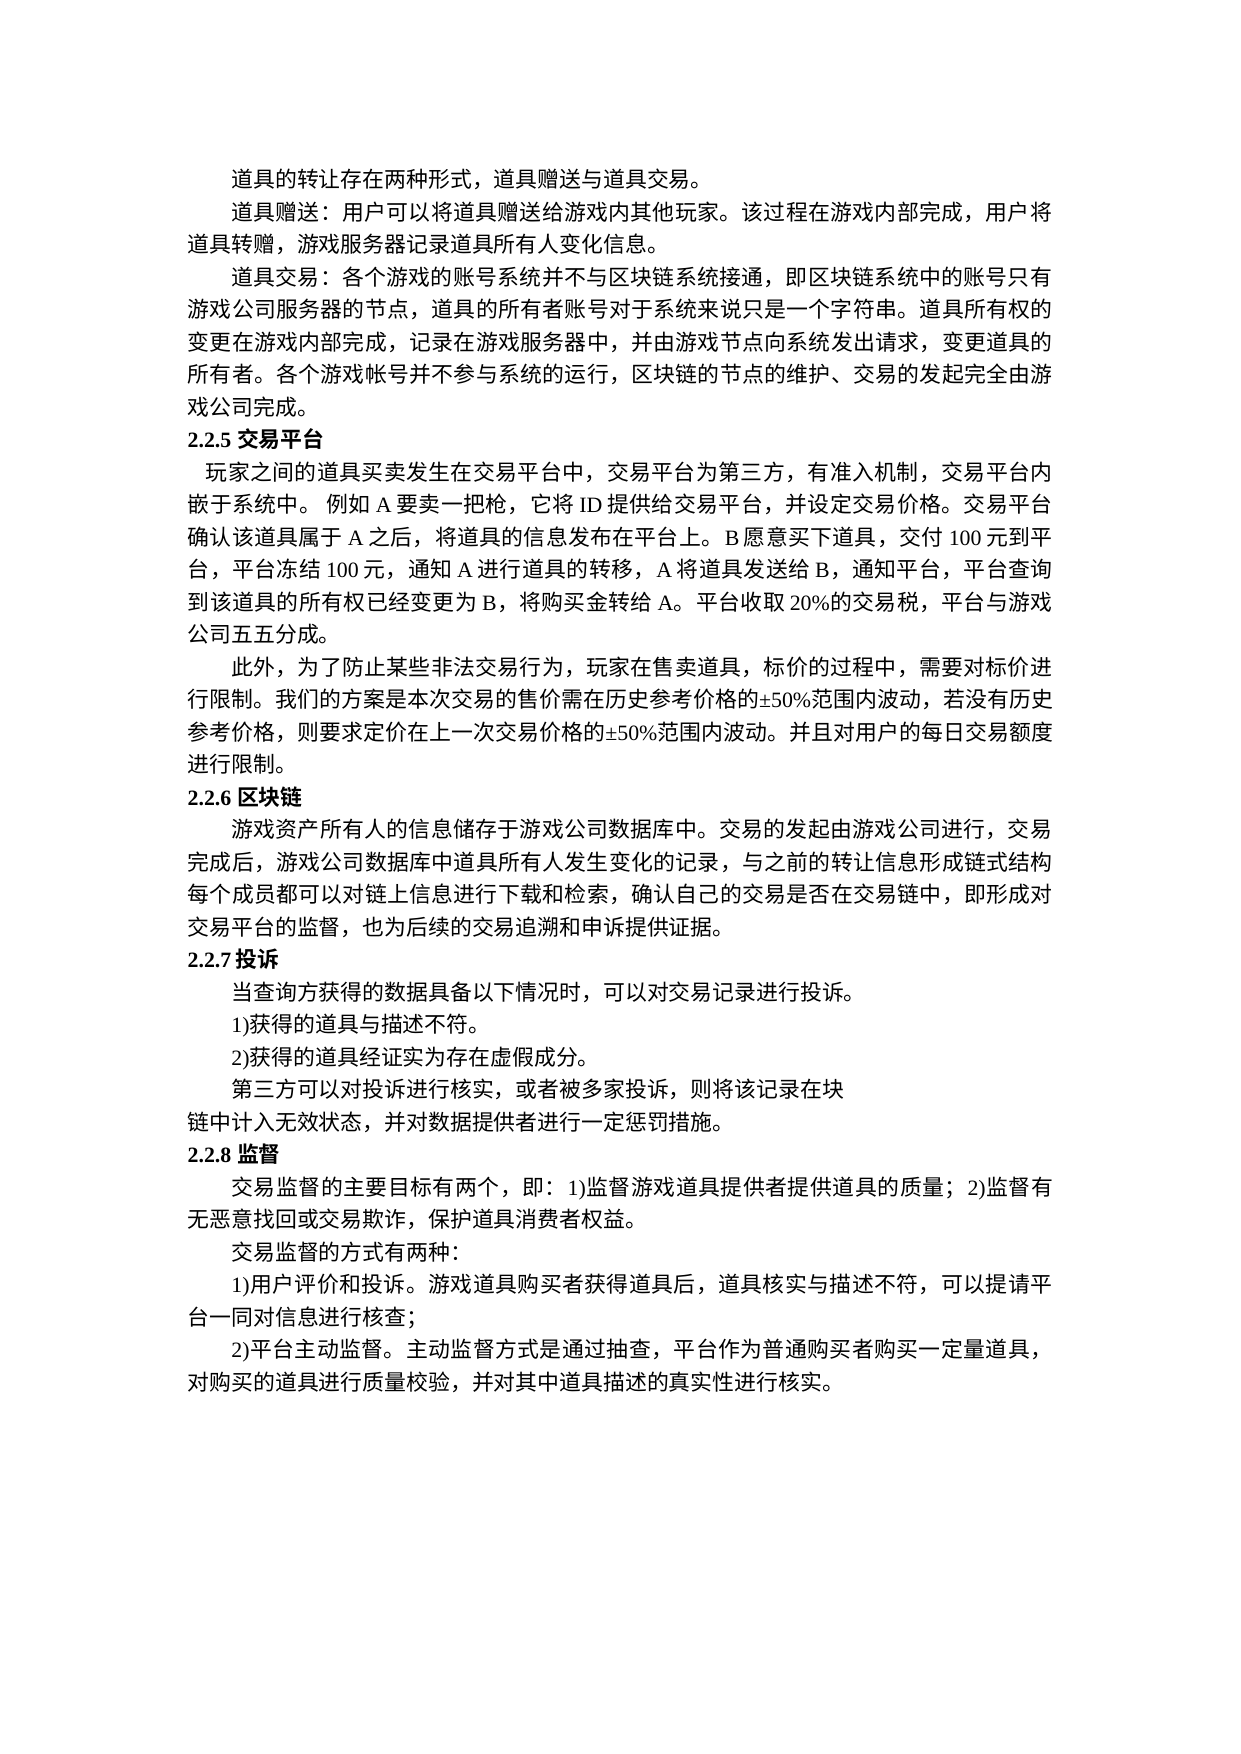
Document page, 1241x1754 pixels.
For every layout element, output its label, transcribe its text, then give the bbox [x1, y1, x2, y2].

text 链中计入无效状态，并对数据提供者进行一定惩罚措施。 [187, 1104, 1053, 1137]
text 当查询方获得的数据具备以下情况时，可以对交易记录进行投诉。 [187, 974, 1053, 1007]
text 2.2.6 区块链 [187, 779, 1053, 812]
text 交易监督的方式有两种： [187, 1234, 1053, 1267]
text 道具赠送：用户可以将道具赠送给游戏内其他玩家。该过程在游戏内部完成，用户将道具转赠，游戏服务器记录道具所有人变化信息。 [187, 194, 1053, 259]
text 第三方可以对投诉进行核实，或者被多家投诉，则将该记录在块 [187, 1072, 1053, 1104]
text 2.2.8 监督 [187, 1137, 1053, 1169]
text 1)用户评价和投诉。游戏道具购买者获得道具后，道具核实与描述不符，可以提请平台一同对信息进行核查； [187, 1267, 1053, 1332]
text 交易监督的主要目标有两个，即：1)监督游戏道具提供者提供道具的质量；2)监督有无恶意找回或交易欺诈，保护道具消费者权益。 [187, 1169, 1053, 1234]
text 2)平台主动监督。主动监督方式是通过抽查，平台作为普通购买者购买一定量道具，对购买的道具进行质量校验，并对其中道具描述的真实性进行核实。 [187, 1332, 1053, 1397]
text 道具交易：各个游戏的账号系统并不与区块链系统接通，即区块链系统中的账号只有游戏公司服务器的节点，道具的所有者账号对于系统来说只是一个字符串。道具所有权的变更在游戏内部完成，记录在游戏服务器中，并由游戏节点向系统发出请求，变更道具的所有者。各个游戏帐号并不参与系统的运行，区块链的节点的维护、交易的发起完全由游戏公司完成。 [187, 259, 1053, 422]
text 此外，为了防止某些非法交易行为，玩家在售卖道具，标价的过程中，需要对标价进行限制。我们的方案是本次交易的售价需在历史参考价格的±50%范围内波动，若没有历史参考价格，则要求定价在上一次交易价格的±50%范围内波动。并且对用户的每日交易额度进行限制。 [187, 649, 1053, 779]
text 玩家之间的道具买卖发生在交易平台中，交易平台为第三方，有准入机制，交易平台内嵌于系统中。 例如A要卖一把枪，它将ID提供给交易平台，并设定交易价格。交易平台确认该道具属于A之后，将道具的信息发布在平台上。B愿意买下道具，交付100元到平台，平台冻结100元，通知A进行道具的转移，A将道具发送给B，通知平台，平台查询到该道具的所有权已经变更为B，将购买金转给A。平台收取20%的交易税，平台与游戏公司五五分成。 [187, 454, 1053, 649]
text 2.2.7投诉 [187, 942, 1053, 974]
text 道具的转让存在两种形式，道具赠送与道具交易。 [187, 162, 1053, 194]
text 1)获得的道具与描述不符。 [187, 1007, 1053, 1039]
text 2)获得的道具经证实为存在虚假成分。 [187, 1039, 1053, 1072]
text 2.2.5 交易平台 [187, 422, 1053, 454]
text 游戏资产所有人的信息储存于游戏公司数据库中。交易的发起由游戏公司进行，交易完成后，游戏公司数据库中道具所有人发生变化的记录，与之前的转让信息形成链式结构。每个成员都可以对链上信息进行下载和检索，确认自己的交易是否在交易链中，即形成对交易平台的监督，也为后续的交易追溯和申诉提供证据。 [187, 812, 1053, 942]
